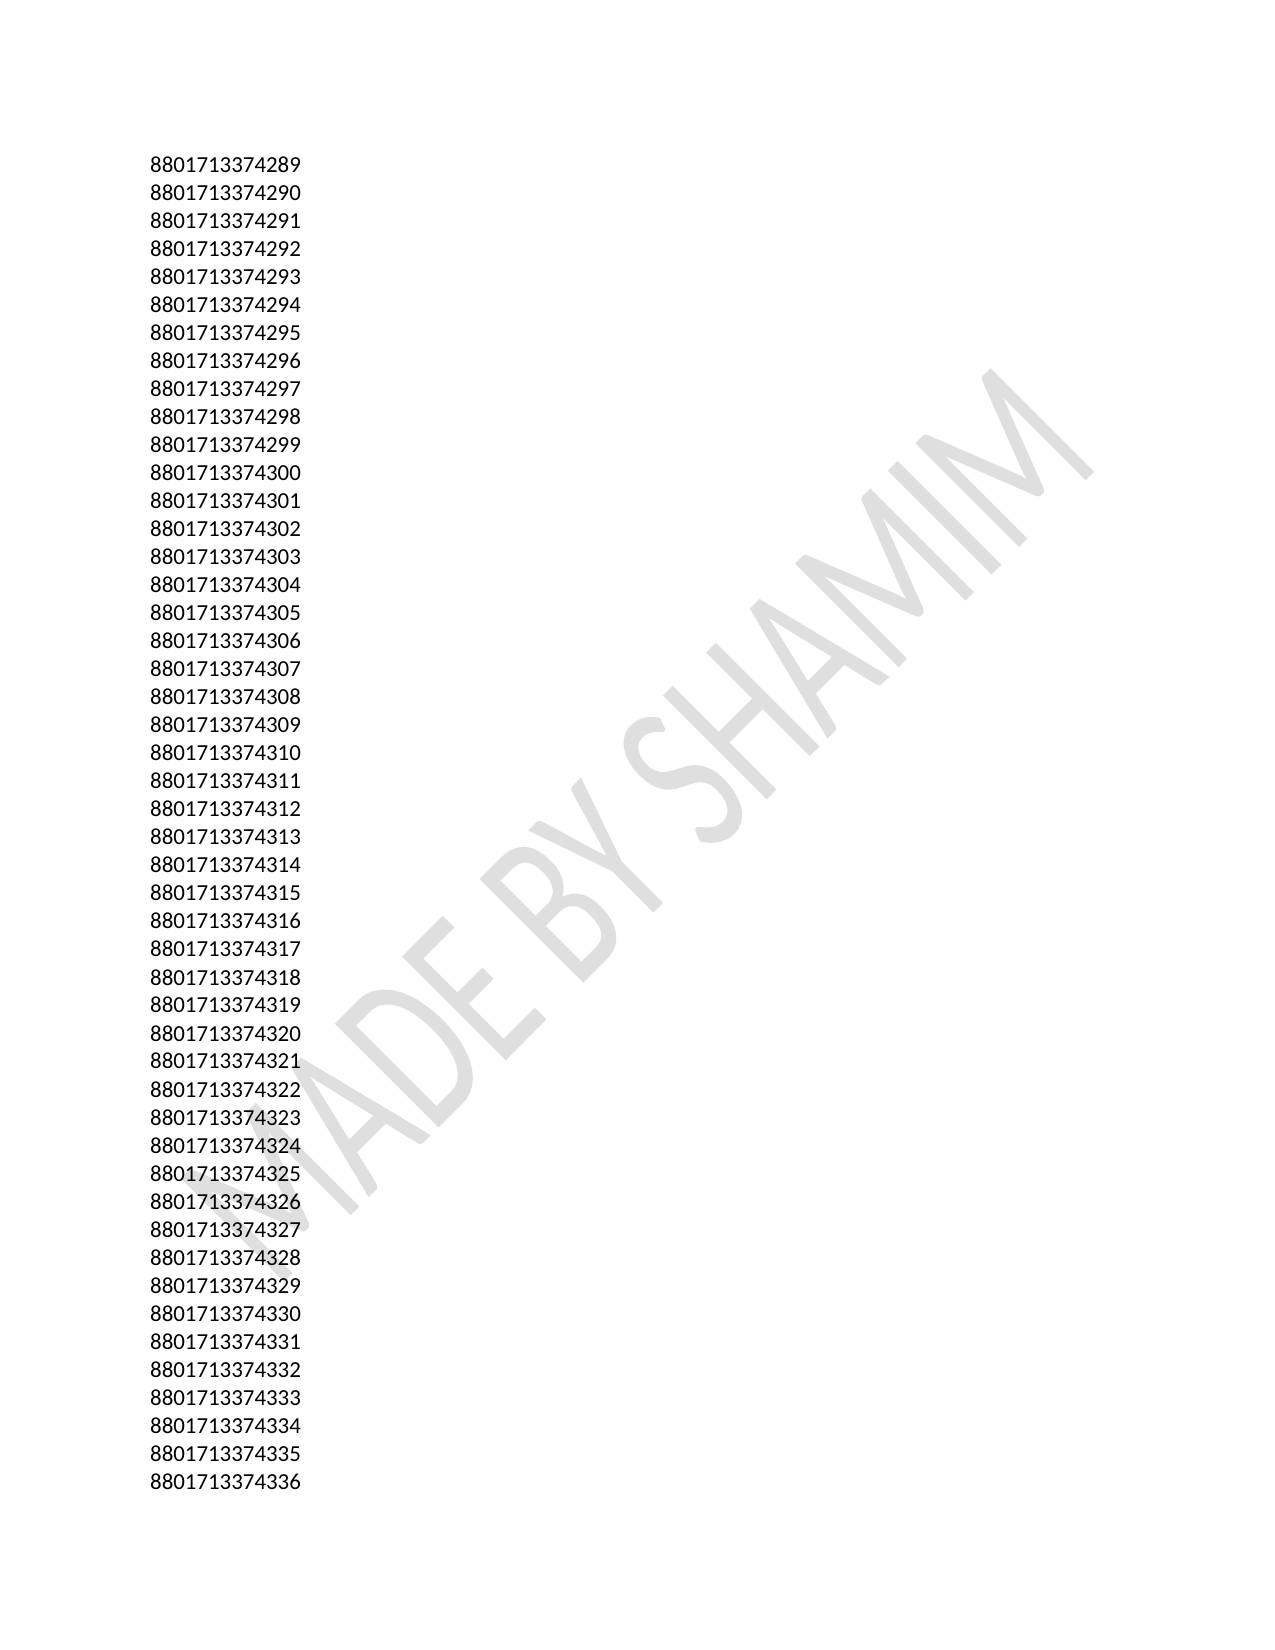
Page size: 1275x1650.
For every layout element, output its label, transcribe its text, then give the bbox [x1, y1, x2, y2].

text 8801713374324 [150, 1131, 1125, 1159]
text 8801713374323 [150, 1103, 1125, 1131]
text 8801713374315 [150, 878, 1125, 907]
text 8801713374300 [150, 458, 1125, 486]
text 8801713374328 [150, 1243, 1125, 1271]
text 8801713374320 [150, 1019, 1125, 1047]
text 8801713374326 [150, 1187, 1125, 1215]
text 8801713374316 [150, 907, 1125, 934]
text 8801713374332 [150, 1355, 1125, 1383]
text 8801713374289 [150, 150, 1125, 178]
text 8801713374322 [150, 1075, 1125, 1103]
text 8801713374309 [150, 710, 1125, 738]
text 8801713374314 [150, 851, 1125, 878]
text 8801713374330 [150, 1299, 1125, 1327]
text 8801713374313 [150, 822, 1125, 851]
text 8801713374307 [150, 654, 1125, 682]
text 8801713374336 [150, 1467, 1125, 1495]
text 8801713374298 [150, 402, 1125, 430]
text 8801713374294 [150, 290, 1125, 318]
text 8801713374334 [150, 1411, 1125, 1439]
text 8801713374318 [150, 963, 1125, 991]
text 8801713374303 [150, 542, 1125, 570]
text 8801713374311 [150, 766, 1125, 794]
text 8801713374291 [150, 206, 1125, 234]
text 8801713374308 [150, 682, 1125, 710]
text 8801713374331 [150, 1327, 1125, 1355]
text 8801713374329 [150, 1271, 1125, 1299]
text 8801713374312 [150, 794, 1125, 822]
text 8801713374296 [150, 346, 1125, 374]
text 8801713374317 [150, 934, 1125, 963]
text 8801713374327 [150, 1215, 1125, 1243]
text 8801713374292 [150, 234, 1125, 262]
text 8801713374319 [150, 991, 1125, 1019]
text 8801713374302 [150, 514, 1125, 542]
text 8801713374297 [150, 374, 1125, 402]
text 8801713374295 [150, 318, 1125, 346]
text 8801713374290 [150, 178, 1125, 206]
text 8801713374305 [150, 598, 1125, 626]
text 8801713374301 [150, 486, 1125, 514]
text 8801713374321 [150, 1047, 1125, 1075]
text 8801713374325 [150, 1159, 1125, 1187]
text 8801713374293 [150, 262, 1125, 290]
text 8801713374333 [150, 1383, 1125, 1411]
text 8801713374310 [150, 738, 1125, 766]
text 8801713374299 [150, 430, 1125, 458]
text 8801713374304 [150, 570, 1125, 598]
text 8801713374335 [150, 1439, 1125, 1467]
text 8801713374306 [150, 626, 1125, 654]
